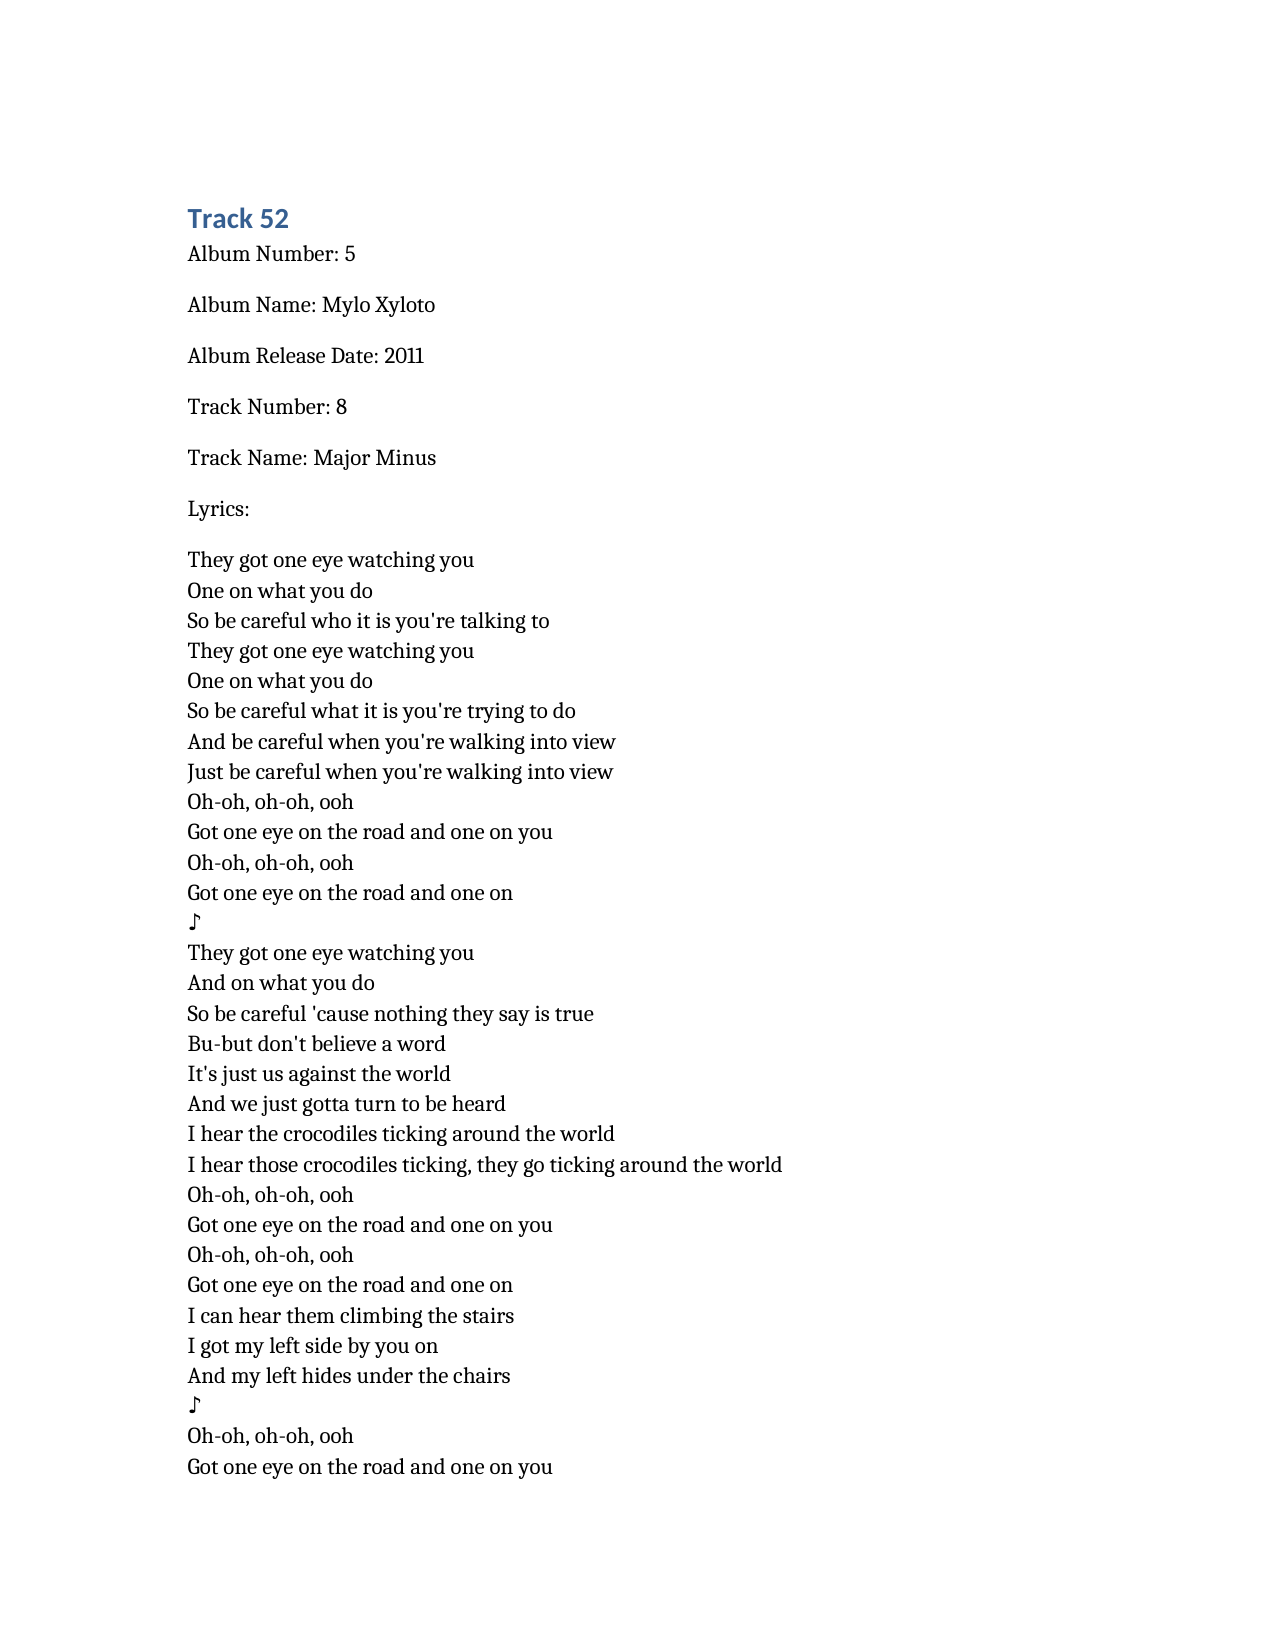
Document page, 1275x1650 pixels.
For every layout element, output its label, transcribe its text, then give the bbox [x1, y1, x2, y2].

text Album Name: Mylo Xyloto [187, 292, 1087, 318]
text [187, 547, 1087, 1480]
text Album Release Date: 2011 [187, 343, 1087, 369]
text Track Name: Major Minus [187, 445, 1087, 471]
text Track Number: 8 [187, 394, 1087, 420]
subtitle Track 52 [187, 200, 1087, 236]
text Lyrics: [187, 496, 1087, 522]
text Album Number: 5 [187, 241, 1087, 267]
